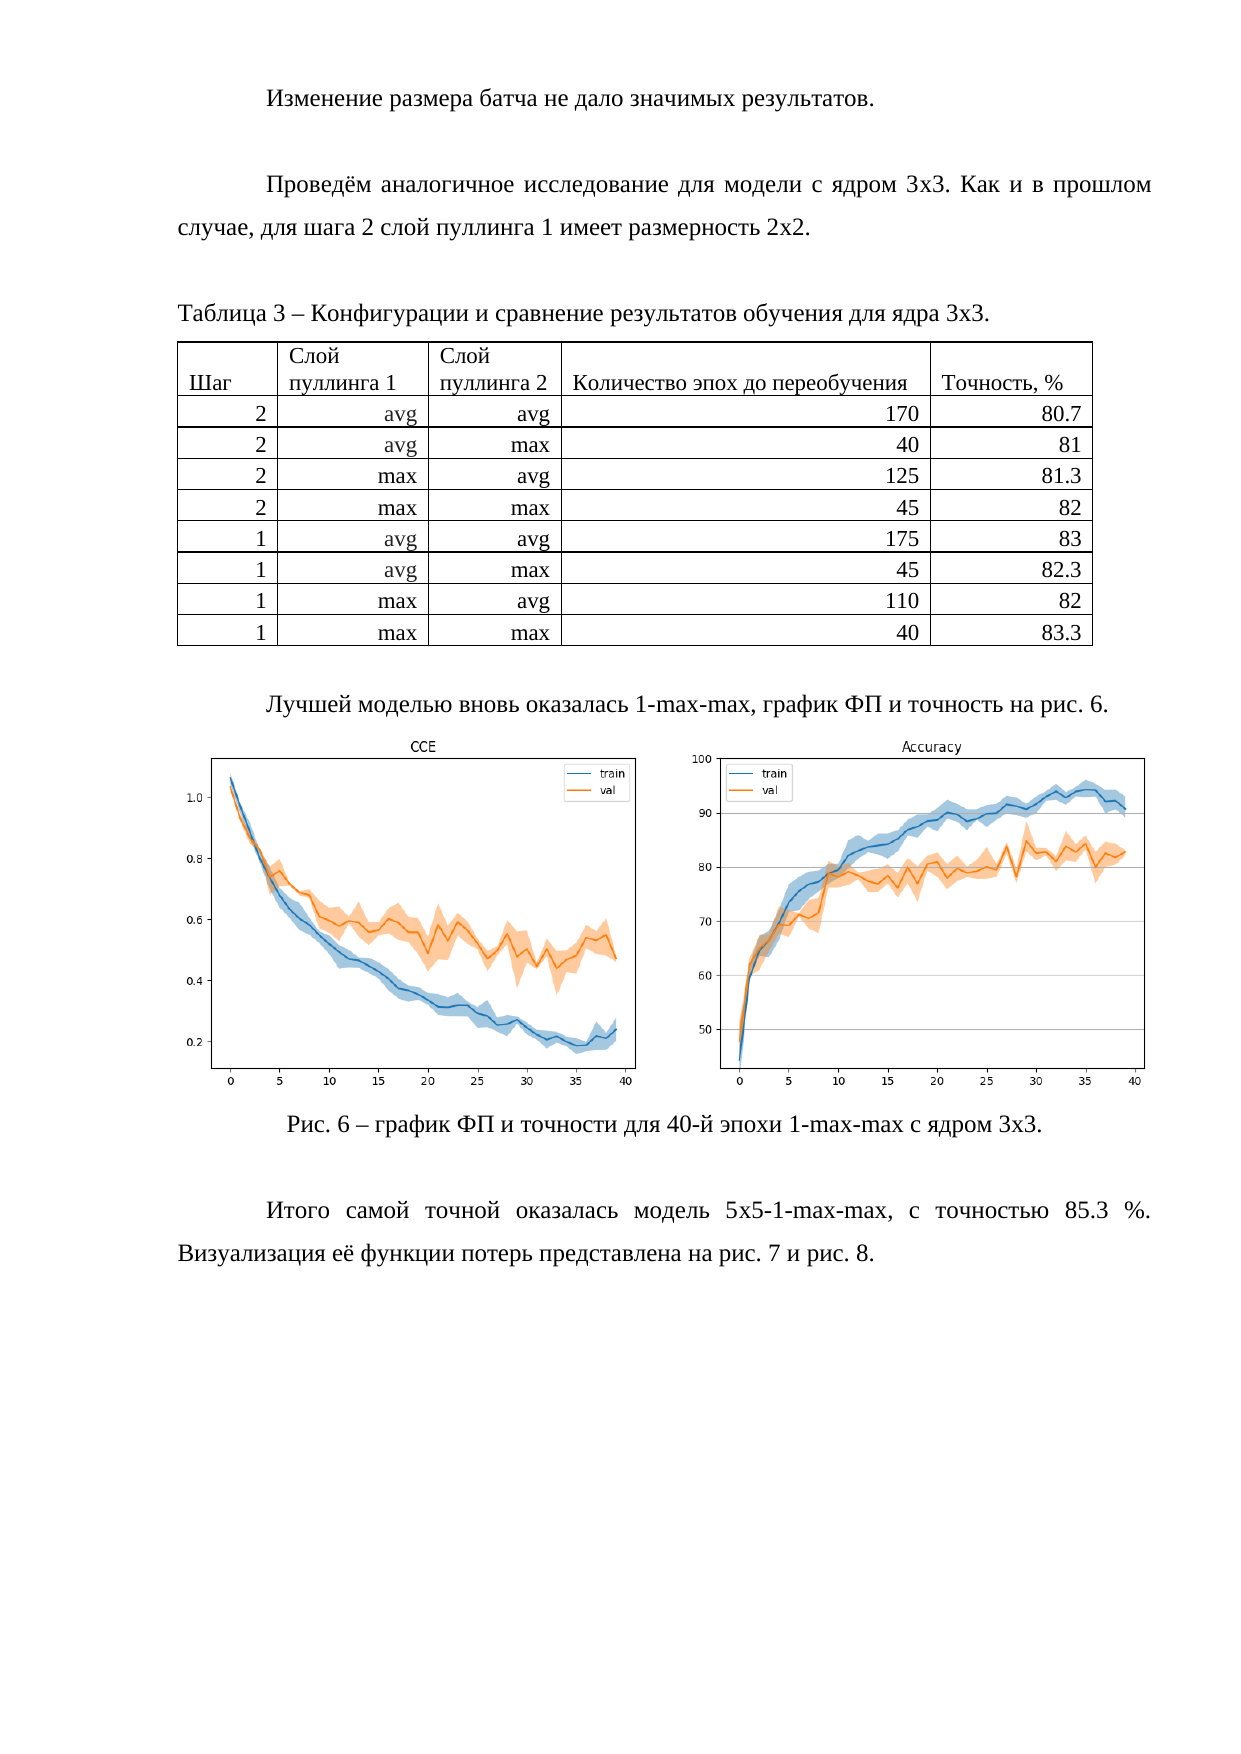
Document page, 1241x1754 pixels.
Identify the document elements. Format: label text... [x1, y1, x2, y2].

table_cell 1 [178, 553, 277, 583]
table_cell 2 [178, 396, 277, 426]
table_cell 40 [562, 428, 930, 458]
picture [177, 732, 1152, 1095]
table_cell 1 [178, 521, 277, 551]
table_cell 82.3 [931, 553, 1092, 583]
table_cell 81 [931, 428, 1092, 458]
table_cell 45 [562, 490, 930, 520]
table_cell max [429, 490, 561, 520]
table_cell 81.3 [931, 459, 1092, 489]
text Итого самой точной оказалась модель 5x5-1-max-max, с точностью 85.3 %. Визуализация её функции потерь представлена на рис. 7 и рис. 8. [177, 1195, 1152, 1267]
table_header Слой пуллинга 1 [278, 343, 428, 395]
table_cell 2 [178, 490, 277, 520]
table_cell max [278, 490, 428, 520]
table_cell 2 [178, 428, 277, 458]
table_cell max [429, 553, 561, 583]
table_header Шаг [178, 343, 277, 395]
table_cell avg [429, 521, 561, 551]
table_cell max [429, 428, 561, 458]
table_cell max [278, 615, 428, 645]
table_cell 125 [562, 459, 930, 489]
text Изменение размера батча не дало значимых результатов. [177, 83, 1152, 111]
table_cell 80.7 [931, 396, 1092, 426]
table_cell avg [429, 459, 561, 489]
text Таблица 3 – Конфигурации и сравнение результатов обучения для ядра 3x3. [177, 298, 1152, 327]
table_cell 110 [562, 584, 930, 614]
text Рис. 6 – график ФП и точности для 40-й эпохи 1-max-max с ядром 3x3. [177, 1109, 1152, 1138]
table_cell 2 [178, 459, 277, 489]
table_cell 40 [562, 615, 930, 645]
table_cell 82 [931, 490, 1092, 520]
table_header Количество эпох до переобучения [562, 343, 930, 395]
table_cell avg [429, 584, 561, 614]
table_cell 83.3 [931, 615, 1092, 645]
table_cell 82 [931, 584, 1092, 614]
table_cell avg [278, 396, 428, 426]
table_cell max [278, 459, 428, 489]
table_cell avg [429, 396, 561, 426]
text Проведём аналогичное исследование для модели с ядром 3x3. Как и в прошлом случае, для шага 2 слой пуллинга 1 имеет размерность 2x2. [177, 169, 1152, 241]
table_cell 45 [562, 553, 930, 583]
table_cell 1 [178, 584, 277, 614]
table_cell avg [278, 521, 428, 551]
table_cell avg [278, 553, 428, 583]
table_cell 83 [931, 521, 1092, 551]
table_cell max [278, 584, 428, 614]
table_cell avg [278, 428, 428, 458]
table_header Слой пуллинга 2 [429, 343, 561, 395]
table_cell 175 [562, 521, 930, 551]
table_cell 170 [562, 396, 930, 426]
text Лучшей моделью вновь оказалась 1-max-max, график ФП и точность на рис. 6. [177, 689, 1152, 718]
table_header Точность, % [931, 343, 1092, 395]
table_cell 1 [178, 615, 277, 645]
table_cell max [429, 615, 561, 645]
